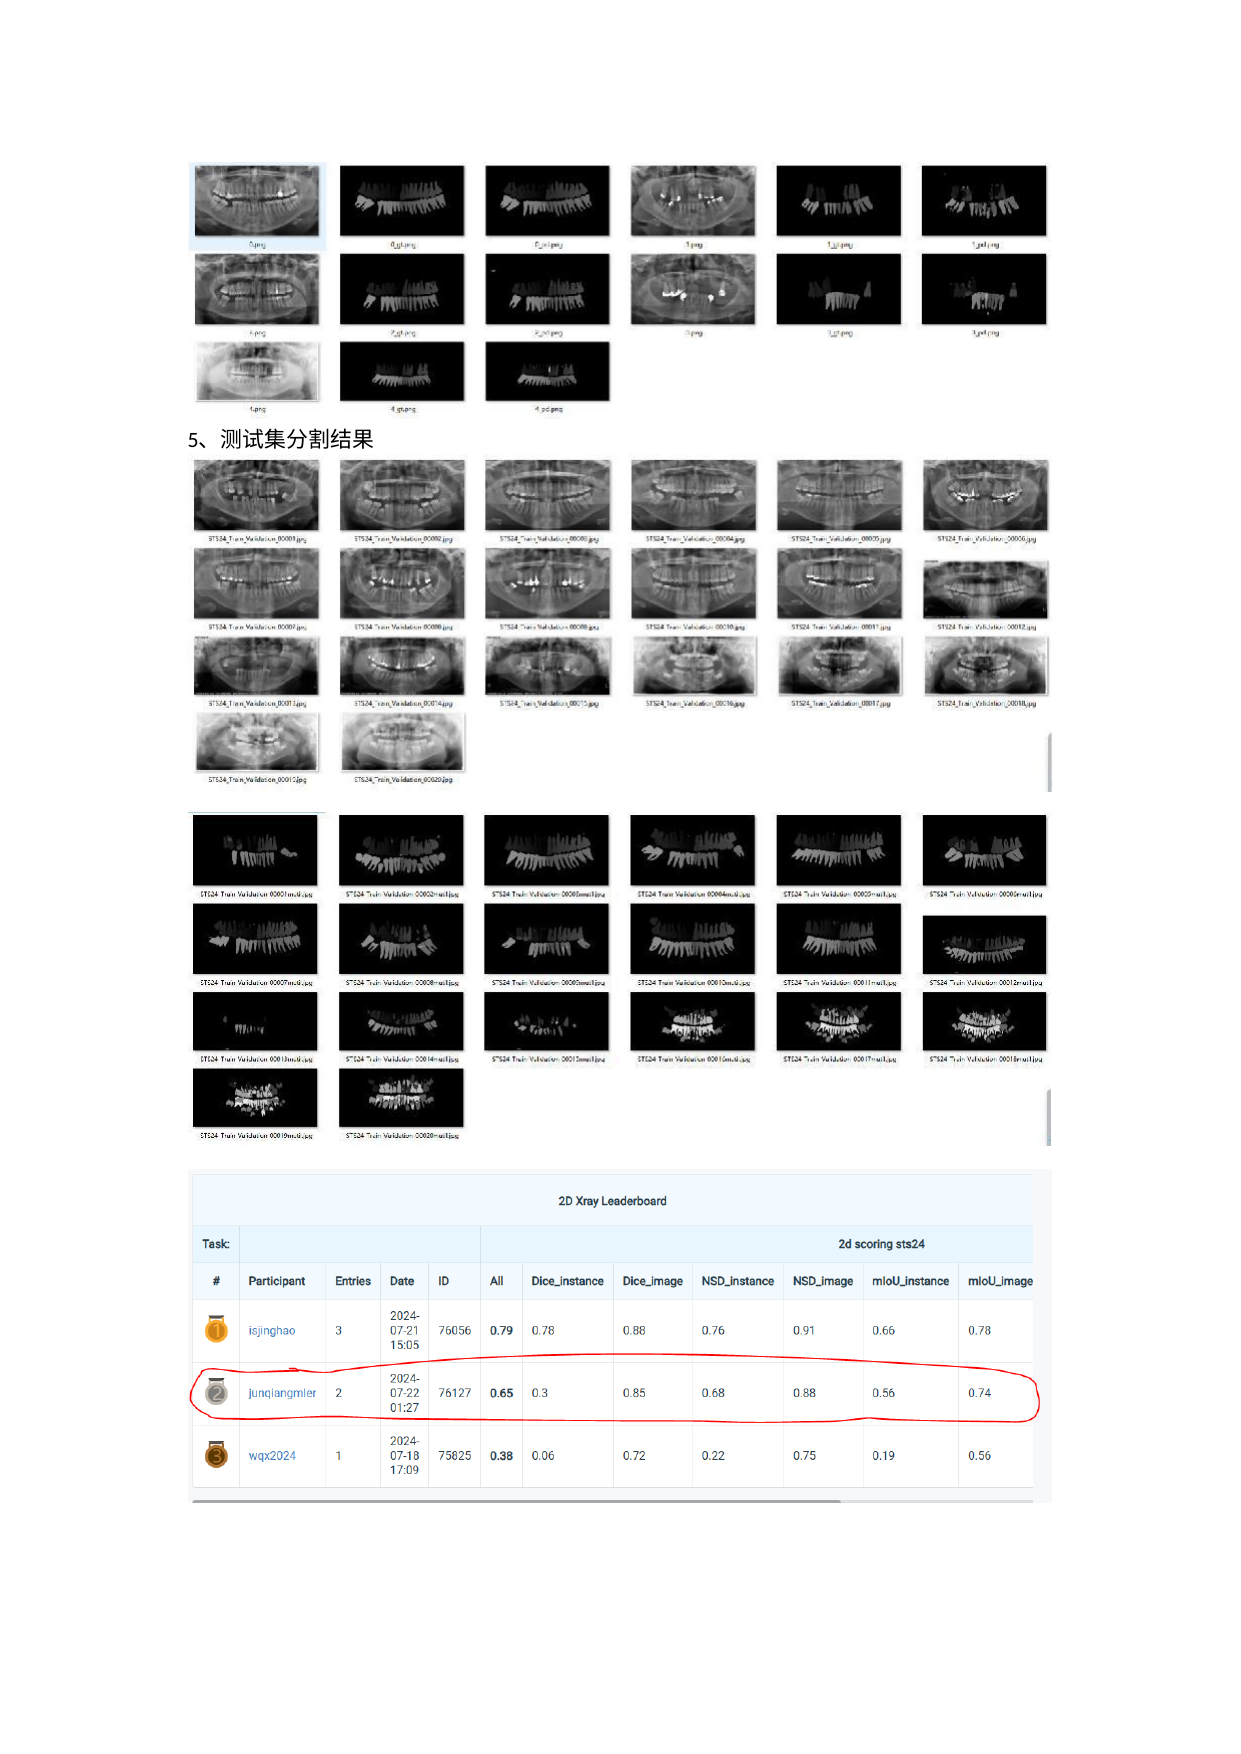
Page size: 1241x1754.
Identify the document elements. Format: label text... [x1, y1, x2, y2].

list 测试集分割结果 [187, 422, 1053, 454]
picture [187, 1169, 1053, 1503]
picture [187, 812, 1051, 1146]
picture [187, 162, 1052, 420]
picture [187, 454, 1052, 792]
